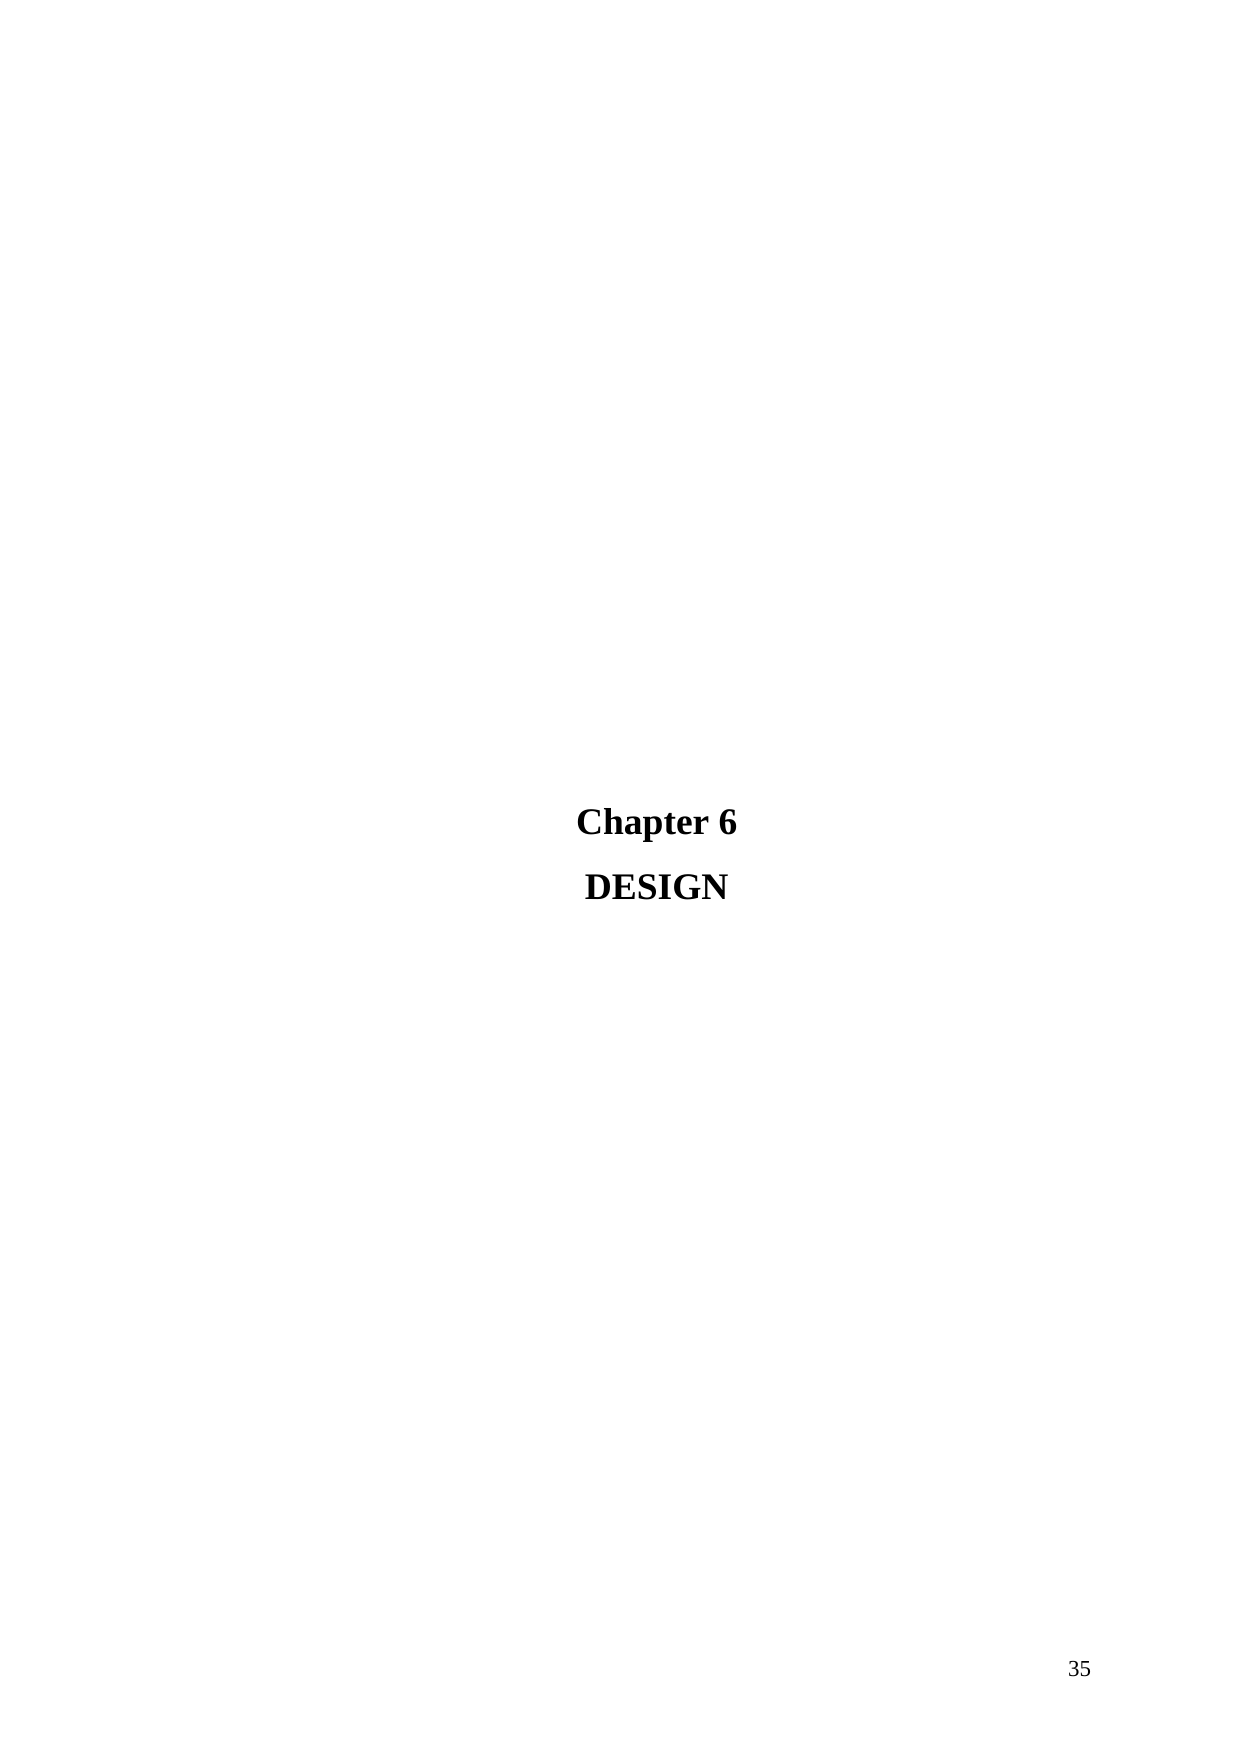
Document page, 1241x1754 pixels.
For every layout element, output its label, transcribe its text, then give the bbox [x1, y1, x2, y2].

subtitle Chapter 6 DESIGN [551, 799, 762, 907]
